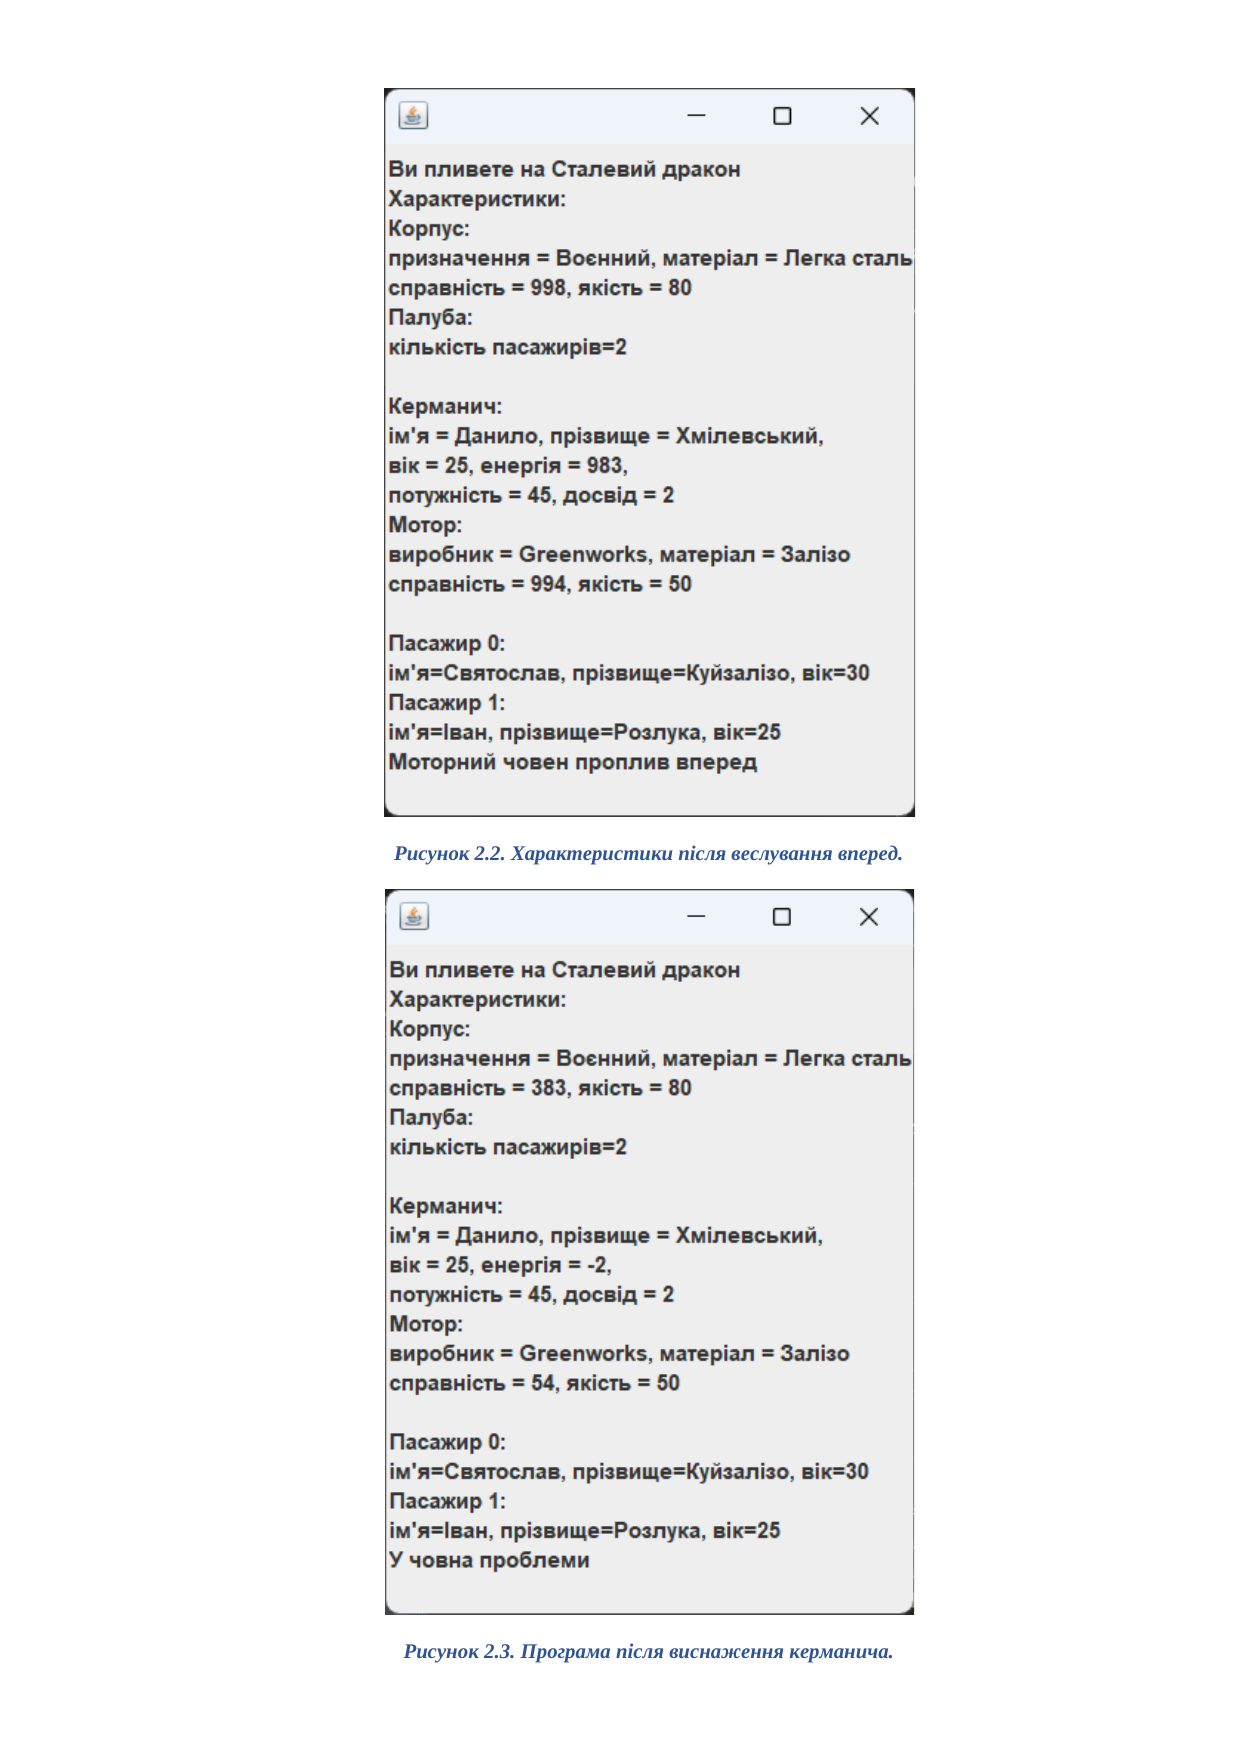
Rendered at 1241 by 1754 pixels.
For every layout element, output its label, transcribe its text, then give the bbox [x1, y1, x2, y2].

picture [385, 889, 915, 1615]
text Рисунок 2.3. Програма після виснаження керманича. [148, 1639, 1152, 1663]
text Рисунок 2.2. Характеристики після веслування вперед. [148, 841, 1152, 865]
picture [384, 88, 916, 817]
